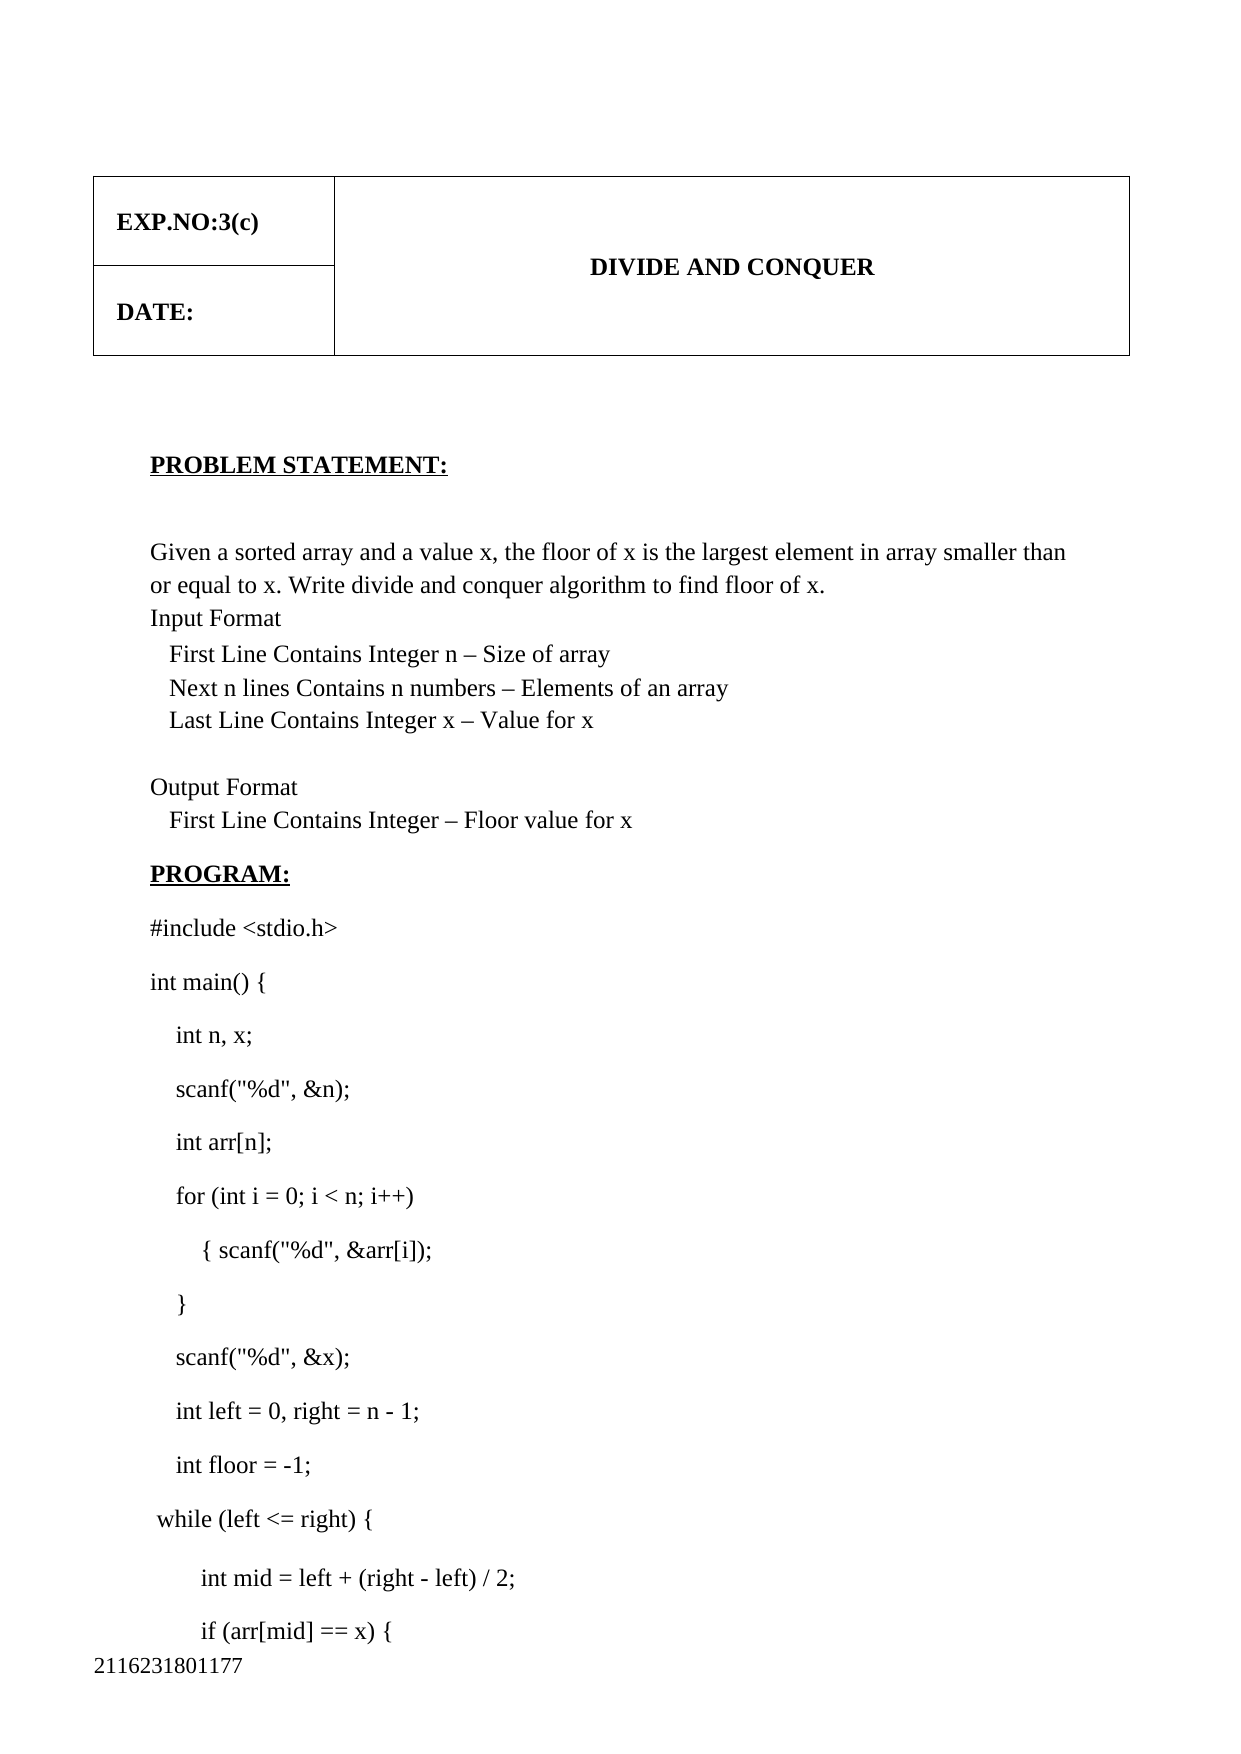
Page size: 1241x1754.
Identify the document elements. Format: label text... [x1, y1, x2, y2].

text for (int i = 0; i < n; i++) { scanf("%d", &arr[i]); [176, 1181, 441, 1264]
text PROBLEM STATEMENT: [150, 450, 1155, 479]
text scanf("%d", &x); [176, 1342, 1155, 1371]
text } [176, 1289, 1155, 1318]
text #include <stdio.h> int main() { [150, 913, 338, 995]
text Given a sorted array and a value x, the floor of x is the largest element in array smaller than or equal to x. Write divide and conquer algorithm to find floor of x. [150, 537, 1078, 598]
text while (left <= right) { [156, 1504, 1155, 1533]
text Next n lines Contains n numbers – Elements of an array Last Line Contains Integer x – Value for x [169, 673, 765, 734]
text int left = 0, right = n - 1; int floor = -1; [176, 1396, 437, 1479]
text int mid = left + (right - left) / 2; if (arr[mid] == x) { [201, 1563, 524, 1645]
table_header EXP.NO:3(c) [94, 177, 334, 265]
text PROGRAM: [150, 859, 1155, 888]
text First Line Contains Integer – Floor value for x [169, 805, 1155, 834]
text Output Format [150, 772, 1155, 800]
text Input Format [150, 603, 1155, 631]
table_cell DATE: [94, 266, 334, 355]
text First Line Contains Integer n – Size of array [169, 639, 1155, 668]
text int n, x; scanf("%d", &n); int arr[n]; [176, 1021, 350, 1156]
table_header DIVIDE AND CONQUER [335, 177, 1129, 355]
